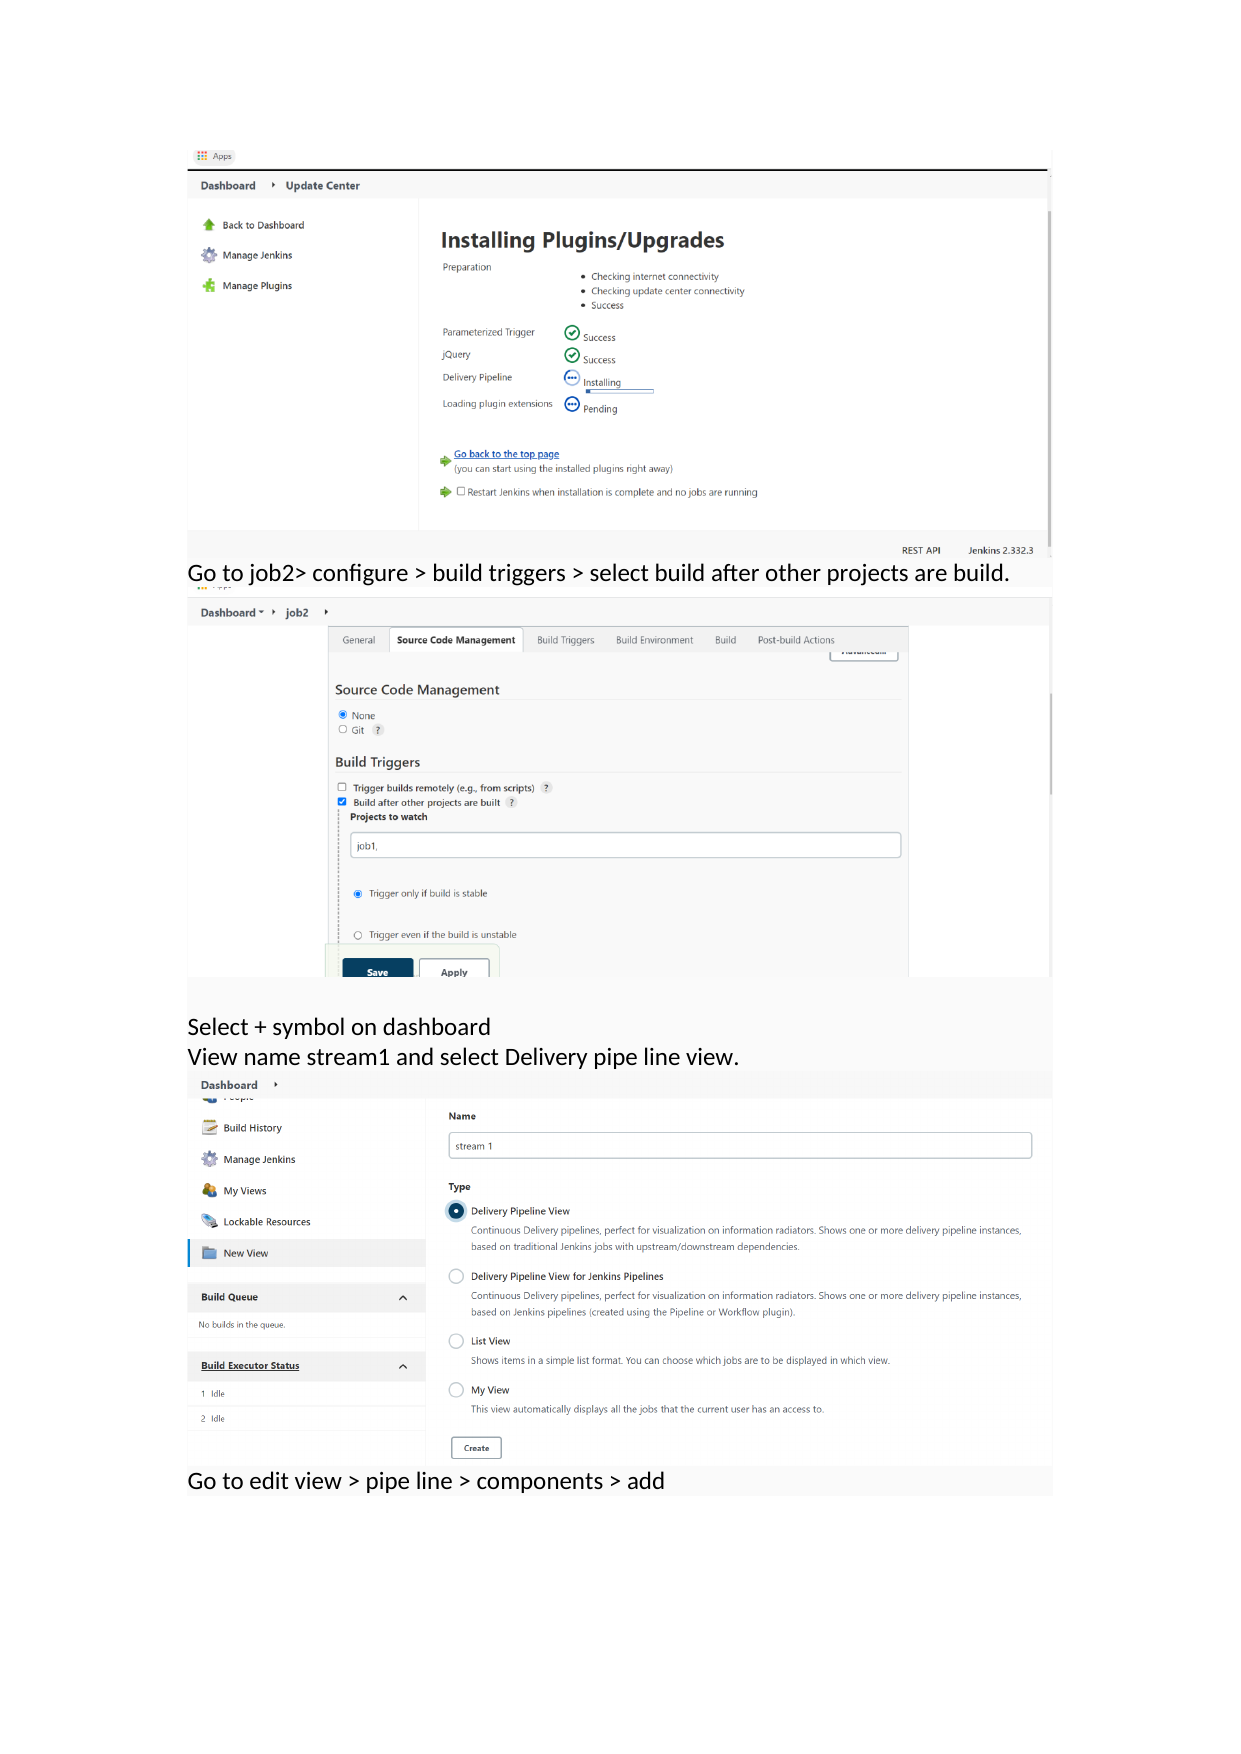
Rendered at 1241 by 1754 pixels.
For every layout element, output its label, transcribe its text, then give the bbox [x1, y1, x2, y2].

picture [187, 1071, 1052, 1466]
list Go to job2> configure > build triggers > select build after other projects are build. [187, 557, 1053, 587]
list Go to edit view > pipe line > components > add [187, 1465, 1053, 1496]
picture [187, 150, 1052, 558]
list View name stream1 and select Delivery pipe line view. [187, 1041, 1053, 1072]
picture [187, 587, 1053, 977]
list Select + symbol on dashboard [187, 1011, 1053, 1041]
